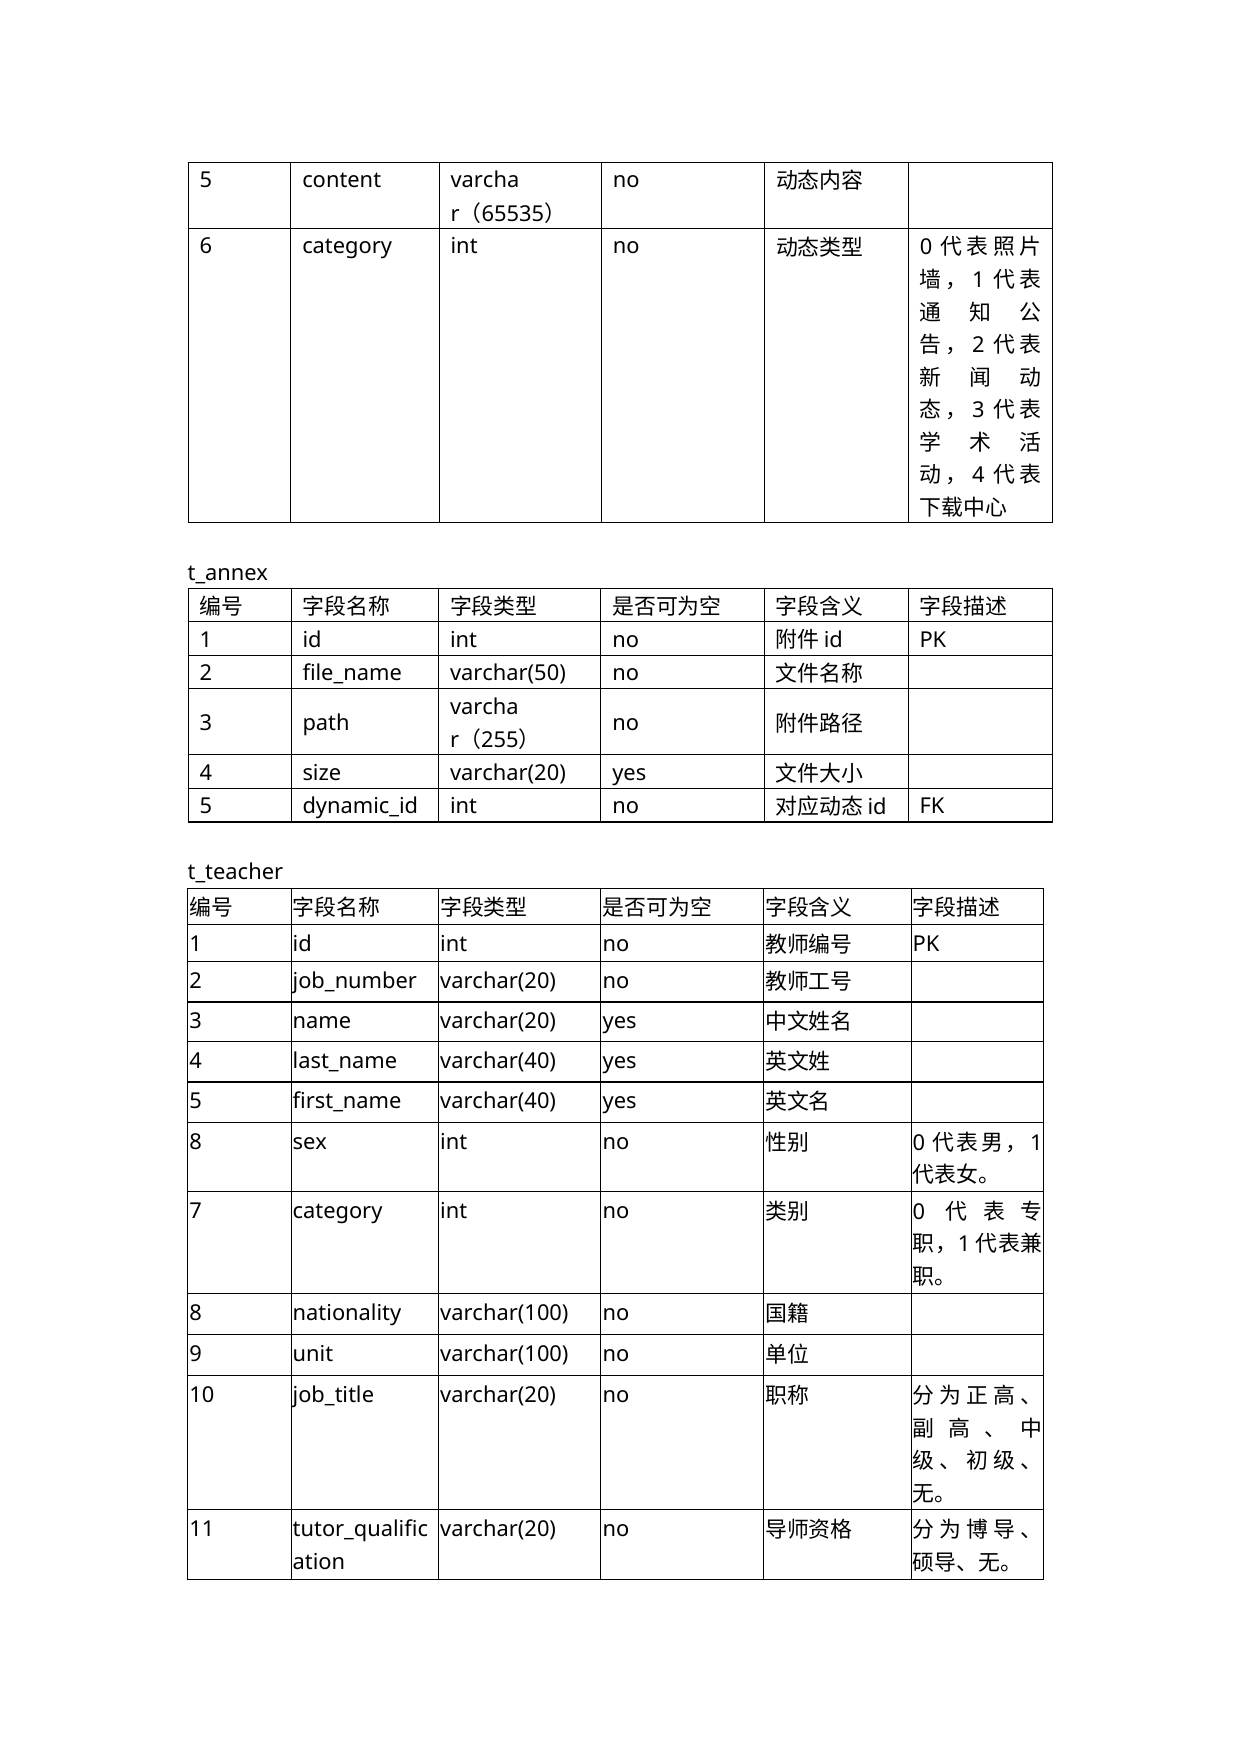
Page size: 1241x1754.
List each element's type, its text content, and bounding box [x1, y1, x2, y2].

table_cell first_name [292, 1083, 438, 1122]
table_header 字段类型 [439, 889, 600, 924]
text t_teacher [187, 855, 1053, 887]
table_cell 分为正高、副高、中级、初级、无。 [912, 1376, 1043, 1509]
table_cell no [601, 622, 764, 655]
table_cell no [601, 1335, 763, 1375]
table_cell [912, 962, 1043, 1001]
table_cell no [601, 1192, 763, 1292]
table_cell 2 [188, 962, 291, 1001]
table_cell 职称 [764, 1376, 911, 1509]
table_cell varchar(40) [439, 1083, 600, 1122]
table_cell 9 [188, 1335, 291, 1375]
table_header 字段名称 [292, 589, 438, 621]
table_cell no [601, 962, 763, 1001]
table_cell PK [912, 925, 1043, 961]
table_cell FK [909, 789, 1052, 821]
table_cell path [292, 689, 438, 754]
table_cell [909, 656, 1052, 688]
table_cell 7 [188, 1192, 291, 1292]
table_cell 0代表专职，1代表兼职。 [912, 1192, 1043, 1292]
table_cell 2 [189, 656, 291, 688]
table_cell varchar(40) [439, 1042, 600, 1081]
table_cell 11 [188, 1510, 291, 1578]
table_cell name [292, 1003, 438, 1041]
table_cell PK [909, 622, 1052, 655]
table_cell 类别 [764, 1192, 911, 1292]
table_cell varchar(100) [439, 1335, 600, 1375]
table_cell 3 [189, 689, 291, 754]
table_cell 导师资格 [764, 1510, 911, 1578]
table_cell int [439, 622, 600, 655]
table_cell file_name [292, 656, 438, 688]
table_cell no [601, 1510, 763, 1578]
table_header 编号 [188, 889, 291, 924]
table_cell [909, 163, 1052, 228]
table_cell [912, 1335, 1043, 1375]
table_cell 单位 [764, 1335, 911, 1375]
table_cell 1 [189, 622, 291, 655]
table_header 字段描述 [912, 889, 1043, 924]
table_cell 国籍 [764, 1294, 911, 1334]
table_header 字段名称 [292, 889, 438, 924]
table_cell 附件路径 [765, 689, 908, 754]
table_cell varchar（255） [439, 689, 600, 754]
table_cell last_name [292, 1042, 438, 1081]
table_cell size [292, 755, 438, 788]
table_cell 动态内容 [765, 163, 908, 228]
table_header 字段描述 [909, 589, 1052, 621]
table_cell varchar(20) [439, 962, 600, 1001]
table_cell tutor_qualification [292, 1510, 438, 1578]
table_cell 0代表男，1代表女。 [912, 1123, 1043, 1191]
table_cell 5 [188, 1083, 291, 1122]
table_cell varchar(100) [439, 1294, 600, 1334]
table_cell int [439, 789, 600, 821]
table_cell 8 [188, 1294, 291, 1334]
table_cell 4 [189, 755, 291, 788]
table_cell int [439, 1192, 600, 1292]
text t_annex [187, 555, 1053, 588]
table_cell varchar(20) [439, 1510, 600, 1578]
table_header 是否可为空 [601, 889, 763, 924]
table_cell content [291, 163, 439, 228]
table_cell varchar(20) [439, 755, 600, 788]
table_cell [912, 1042, 1043, 1081]
table_header 字段类型 [439, 589, 600, 621]
table_cell 性别 [764, 1123, 911, 1191]
table_header 编号 [189, 589, 291, 621]
table_cell id [292, 622, 438, 655]
table_cell 5 [189, 163, 290, 228]
table_cell 10 [188, 1376, 291, 1509]
table_cell yes [601, 1042, 763, 1081]
table_cell varchar（65535） [440, 163, 601, 228]
table_cell 中文姓名 [764, 1003, 911, 1041]
table_header 字段含义 [765, 589, 908, 621]
table_cell 英文姓 [764, 1042, 911, 1081]
table_cell no [601, 1376, 763, 1509]
table_cell no [602, 163, 764, 228]
table_cell 0代表照片墙，1代表通知公告，2代表新闻动态，3代表学术活动，4代表下载中心 [909, 229, 1052, 522]
table_cell 英文名 [764, 1083, 911, 1122]
table_cell yes [601, 1003, 763, 1041]
table_cell [912, 1003, 1043, 1041]
table_cell no [601, 656, 764, 688]
table_cell category [292, 1192, 438, 1292]
table_cell no [601, 789, 764, 821]
table_cell no [601, 1294, 763, 1334]
table_cell no [601, 1123, 763, 1191]
table_cell no [602, 229, 764, 522]
table_cell id [292, 925, 438, 961]
table_cell 分为博导、硕导、无。 [912, 1510, 1043, 1578]
table_cell sex [292, 1123, 438, 1191]
table_cell unit [292, 1335, 438, 1375]
table_cell yes [601, 1083, 763, 1122]
table_cell no [601, 925, 763, 961]
table_cell int [439, 1123, 600, 1191]
table_cell int [439, 925, 600, 961]
table_cell int [440, 229, 601, 522]
table_cell [909, 755, 1052, 788]
table_cell [912, 1294, 1043, 1334]
table_cell 5 [189, 789, 291, 821]
table_cell 4 [188, 1042, 291, 1081]
table_header 是否可为空 [601, 589, 764, 621]
table_cell 1 [188, 925, 291, 961]
table_cell 教师编号 [764, 925, 911, 961]
table_cell dynamic_id [292, 789, 438, 821]
table_cell 教师工号 [764, 962, 911, 1001]
table_cell no [601, 689, 764, 754]
table_cell job_title [292, 1376, 438, 1509]
table_cell [912, 1083, 1043, 1122]
table_cell 附件id [765, 622, 908, 655]
table_cell 对应动态id [765, 789, 908, 821]
table_cell job_number [292, 962, 438, 1001]
table_cell 动态类型 [765, 229, 908, 522]
table_cell yes [601, 755, 764, 788]
table_cell category [291, 229, 439, 522]
table_cell 3 [188, 1003, 291, 1041]
table_cell [909, 689, 1052, 754]
table_cell 文件大小 [765, 755, 908, 788]
table_cell varchar(20) [439, 1376, 600, 1509]
table_cell nationality [292, 1294, 438, 1334]
table_cell 6 [189, 229, 290, 522]
table_cell varchar(50) [439, 656, 600, 688]
table_header 字段含义 [764, 889, 911, 924]
table_cell varchar(20) [439, 1003, 600, 1041]
table_cell 文件名称 [765, 656, 908, 688]
table_cell 8 [188, 1123, 291, 1191]
